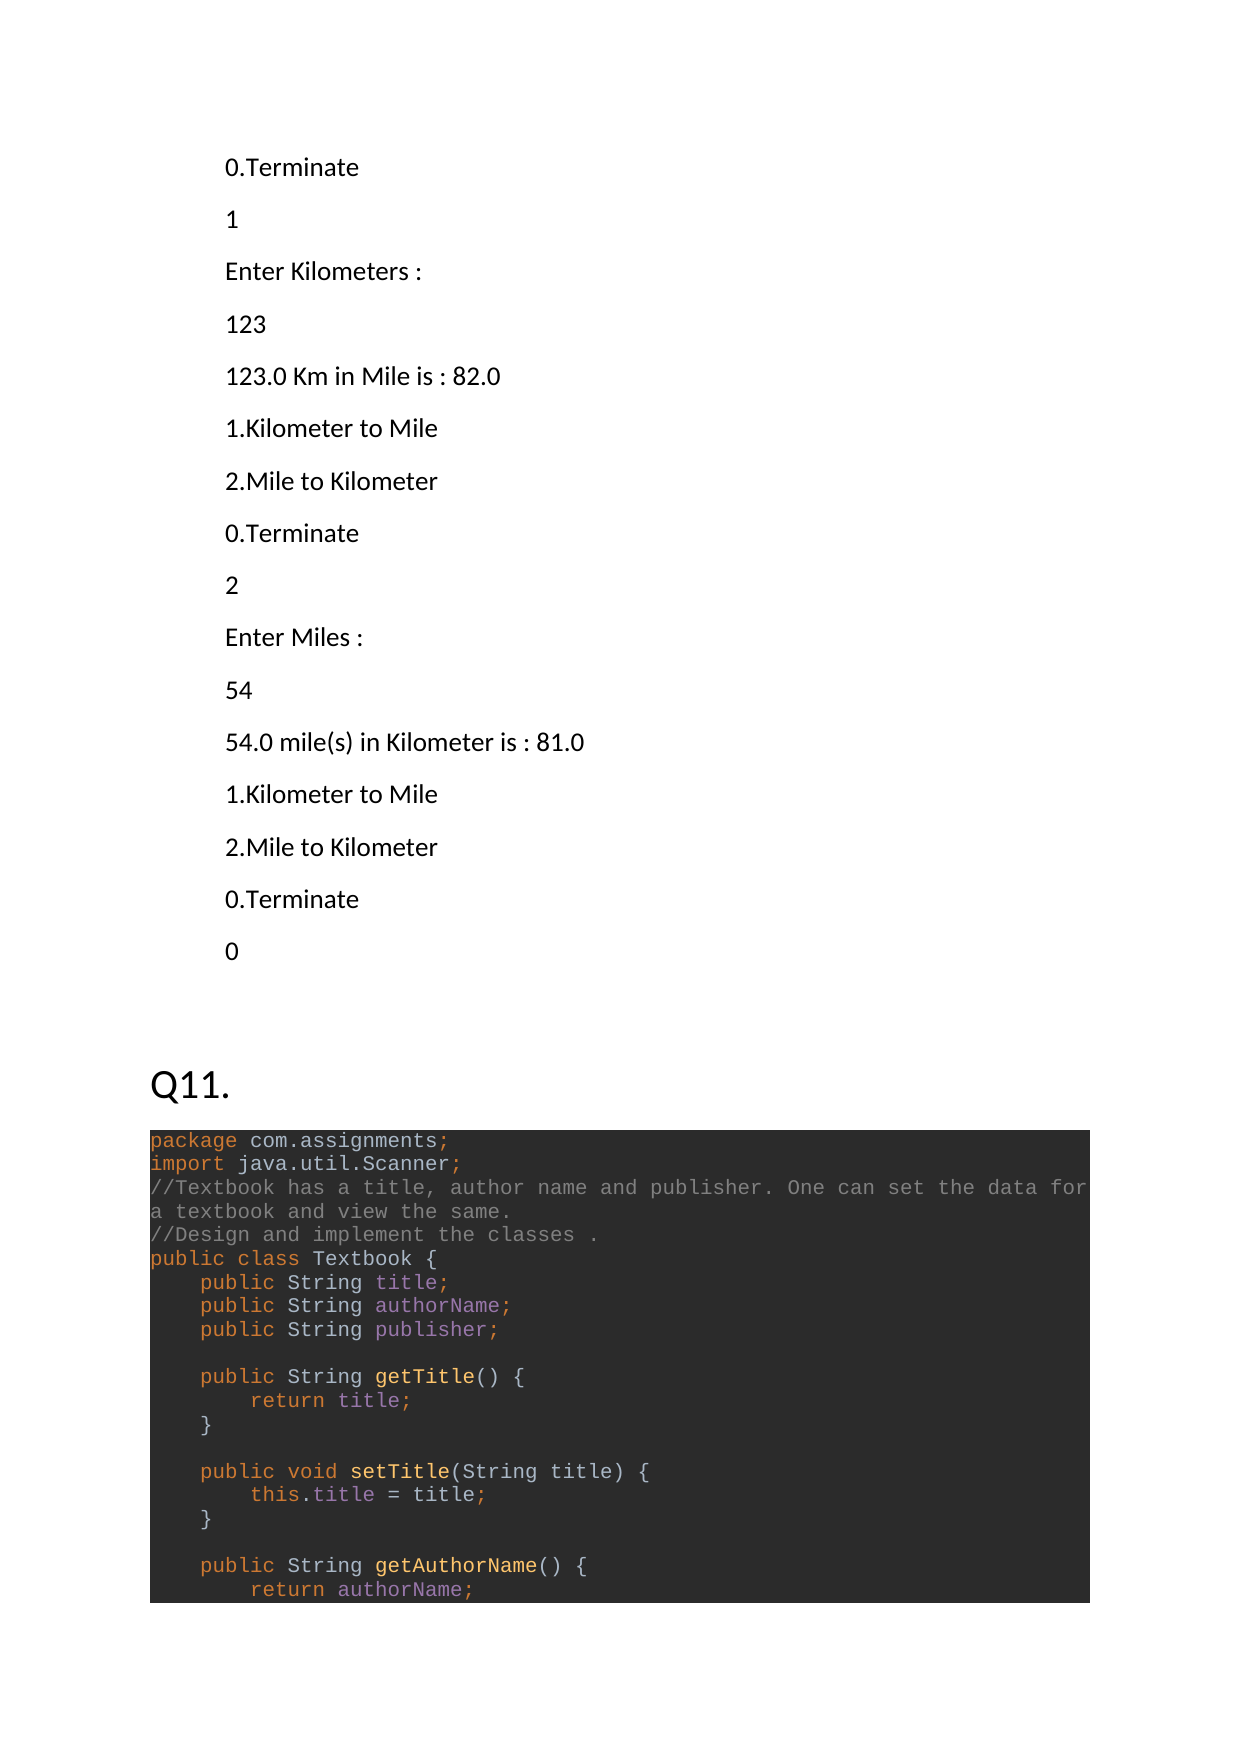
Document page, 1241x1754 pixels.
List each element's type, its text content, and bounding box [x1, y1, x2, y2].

text package com.assignments; import java.util.Scanner; [150, 1130, 1090, 1177]
text 0.Terminate [225, 882, 1090, 915]
text 1.Kilometer to Mile [225, 411, 1090, 444]
text Enter Miles : [225, 621, 1090, 654]
text 2 [225, 568, 1090, 601]
text 54 [225, 673, 1090, 706]
text 54.0 mile(s) in Kilometer is : 81.0 [225, 725, 1090, 758]
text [150, 1177, 1090, 1603]
text 0 [225, 934, 1090, 967]
text 2.Mile to Kilometer [225, 464, 1090, 497]
text 123 [225, 307, 1090, 340]
text 0.Terminate [225, 150, 1090, 183]
text 123.0 Km in Mile is : 82.0 [225, 359, 1090, 392]
text 0.Terminate [225, 516, 1090, 549]
text Enter Kilometers : [225, 254, 1090, 288]
text 2.Mile to Kilometer [225, 830, 1090, 863]
text 1 [225, 202, 1090, 235]
text 1.Kilometer to Mile [225, 777, 1090, 811]
text Q11. [150, 1058, 1090, 1109]
